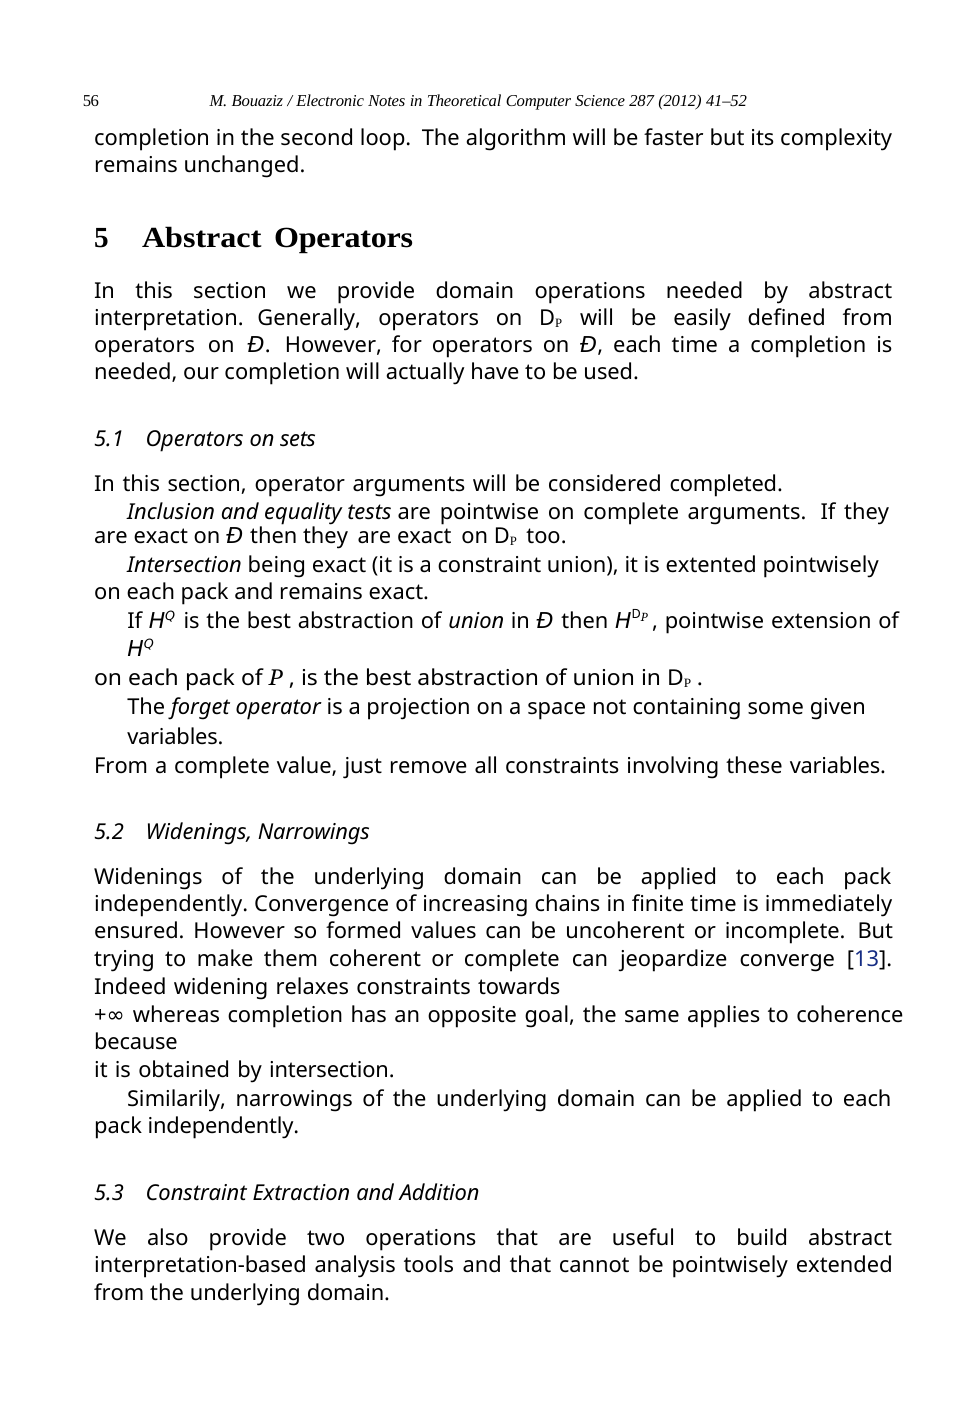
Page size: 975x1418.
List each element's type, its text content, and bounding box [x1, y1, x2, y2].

text We also provide two operations that are useful to build abstract interpretation-based analysis tools and that cannot be pointwisely extended from the underlying domain. [94, 1223, 893, 1307]
subtitle Abstract Operators [94, 220, 904, 253]
text Widenings of the underlying domain can be applied to each pack independently. Convergence of increasing chains in finite time is immediately ensured. However so formed values can be uncoherent or incomplete. But trying to make them coherent or complete can jeopardize converge [13]. Indeed widening relaxes constraints towards [94, 862, 893, 1001]
text From a complete value, just remove all constraints involving these variables. [94, 750, 904, 779]
list Widenings, Narrowings [94, 816, 904, 846]
text The forget operator is a projection on a space not containing some given variables. [127, 691, 904, 750]
text If HQ is the best abstraction of union in Ð then HDP , pointwise extension of HQ [127, 606, 904, 662]
text In this section, operator arguments will be considered completed. [94, 468, 904, 497]
list Operators on sets [94, 423, 904, 453]
text it is obtained by intersection. [94, 1054, 904, 1083]
list Constraint Extraction and Addition [94, 1177, 904, 1207]
text on each pack of P , is the best abstraction of union in DP . [94, 662, 904, 691]
text Intersection being exact (it is a constraint union), it is extented pointwisely on each pack and remains exact. [94, 551, 904, 606]
text completion in the second loop. The algorithm will be faster but its complexity remains unchanged. [94, 123, 893, 179]
text +∞ whereas completion has an opposite goal, the same applies to coherence because [94, 1001, 904, 1054]
text Similarily, narrowings of the underlying domain can be applied to each pack independently. [94, 1085, 893, 1140]
text Inclusion and equality tests are pointwise on complete arguments. If they are exact on Ð then they are exact on DP too. [94, 499, 904, 550]
text In this section we provide domain operations needed by abstract interpretation. Generally, operators on DP will be easily defined from operators on Ð. However, for operators on Ð, each time a completion is needed, our completion will actually have to be used. [94, 277, 893, 386]
